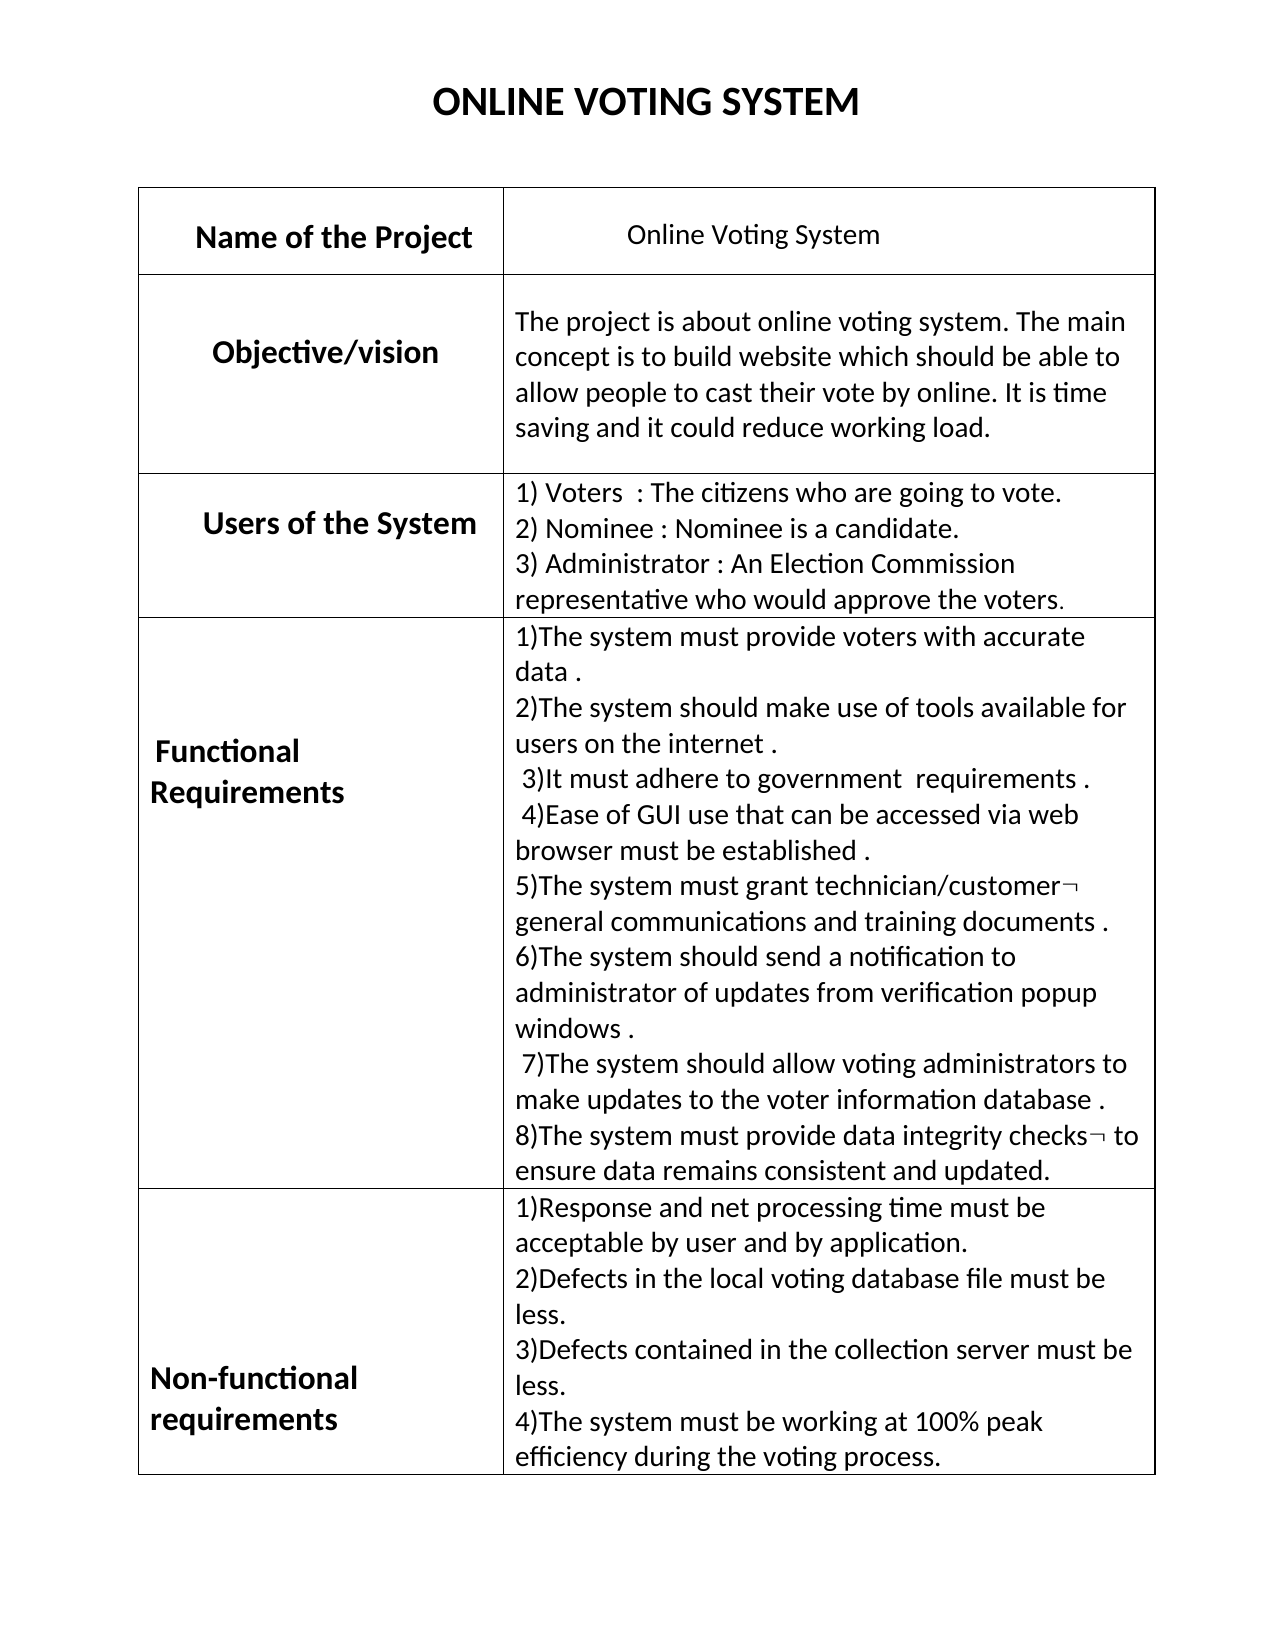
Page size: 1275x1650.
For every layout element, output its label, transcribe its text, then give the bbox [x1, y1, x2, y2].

table_cell Users of the System [139, 474, 503, 617]
table_header Name of the Project [139, 188, 503, 274]
table_header Online Voting System [504, 188, 1154, 274]
table_cell 1) Voters : The citizens who are going to vote. 2) Nominee : Nominee is a candidate. 3) Administrator : An Election Commission representative who would approve the voters. [504, 474, 1154, 617]
table_cell The project is about online voting system. The main concept is to build website which should be able to allow people to cast their vote by online. It is time saving and it could reduce working load. [504, 275, 1154, 473]
table_cell Functional Requirements [139, 618, 503, 1188]
table_cell Objective/vision [139, 275, 503, 473]
table_cell 1)The system must provide voters with accurate data . 2)The system should make use of tools available for users on the internet . 3)It must adhere to government requirements . 4)Ease of GUI use that can be accessed via web browser must be established . 5)The system must grant technician/customer general communications and training documents . 6)The system should send a notification to administrator of updates from verification popup windows . 7)The system should allow voting administrators to make updates to the voter information database . 8)The system must provide data integrity checks to ensure data remains consistent and updated. [504, 618, 1154, 1188]
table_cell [139, 1189, 503, 1474]
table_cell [504, 1189, 1154, 1474]
